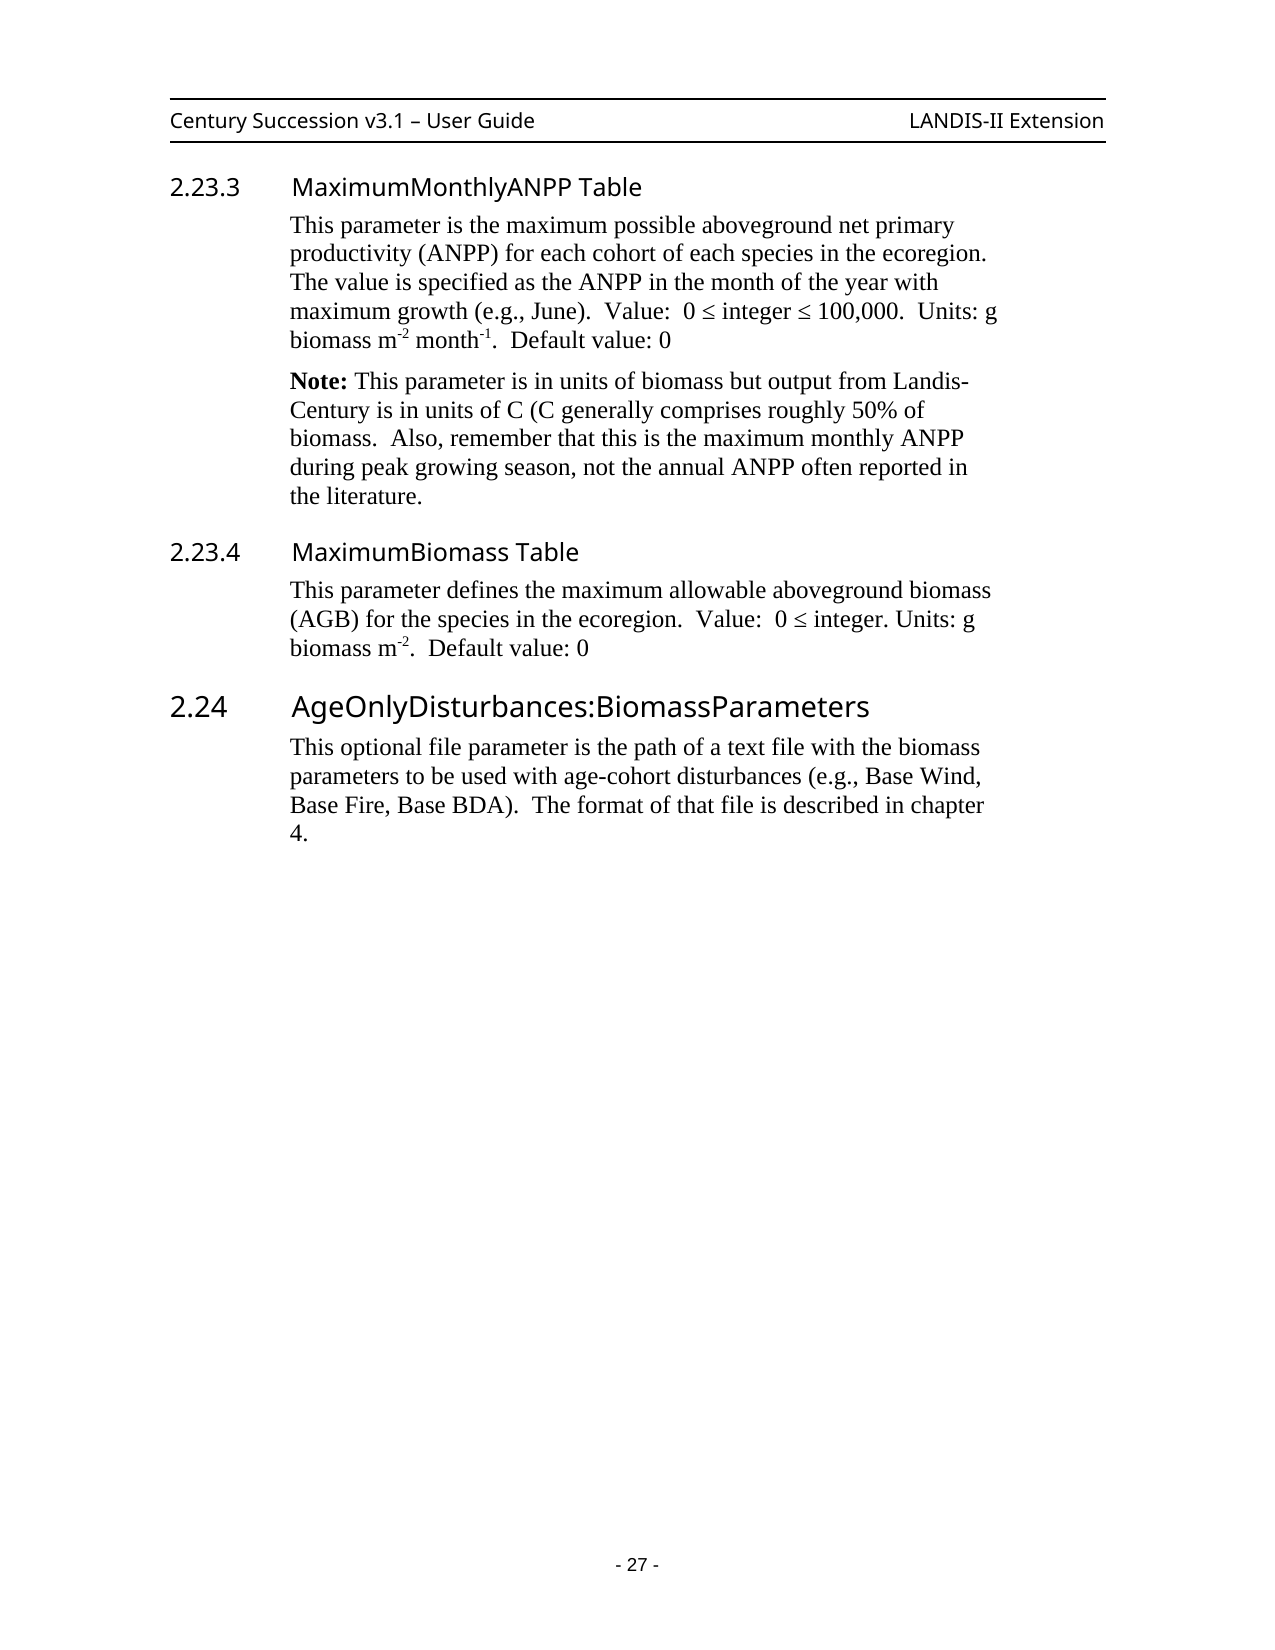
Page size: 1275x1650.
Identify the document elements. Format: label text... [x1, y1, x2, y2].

text This optional file parameter is the path of a text file with the biomass parameters to be used with age-cohort disturbances (e.g., Base Wind, Base Fire, Base BDA). The format of that file is described in chapter 4. [289, 732, 1001, 847]
text This parameter is the maximum possible aboveground net primary productivity (ANPP) for each cohort of each species in the ecoregion. The value is specified as the ANPP in the month of the year with maximum growth (e.g., June). Value: 0 ≤ integer ≤ 100,000. Units: g biomass m-2 month-1. Default value: 0 [289, 210, 1001, 353]
subtitle MaximumBiomass Table [169, 535, 1106, 569]
text This parameter defines the maximum allowable aboveground biomass (AGB) for the species in the ecoregion. Value: 0 ≤ integer. Units: g biomass m-2. Default value: 0 [289, 575, 1001, 661]
subtitle MaximumMonthlyANPP Table [169, 169, 1106, 203]
text Note: This parameter is in units of biomass but output from Landis-Century is in units of C (C generally comprises roughly 50% of biomass. Also, remember that this is the maximum monthly ANPP during peak growing season, not the annual ANPP often reported in the literature. [289, 366, 1001, 510]
subtitle AgeOnlyDisturbances:BiomassParameters [169, 686, 1106, 726]
